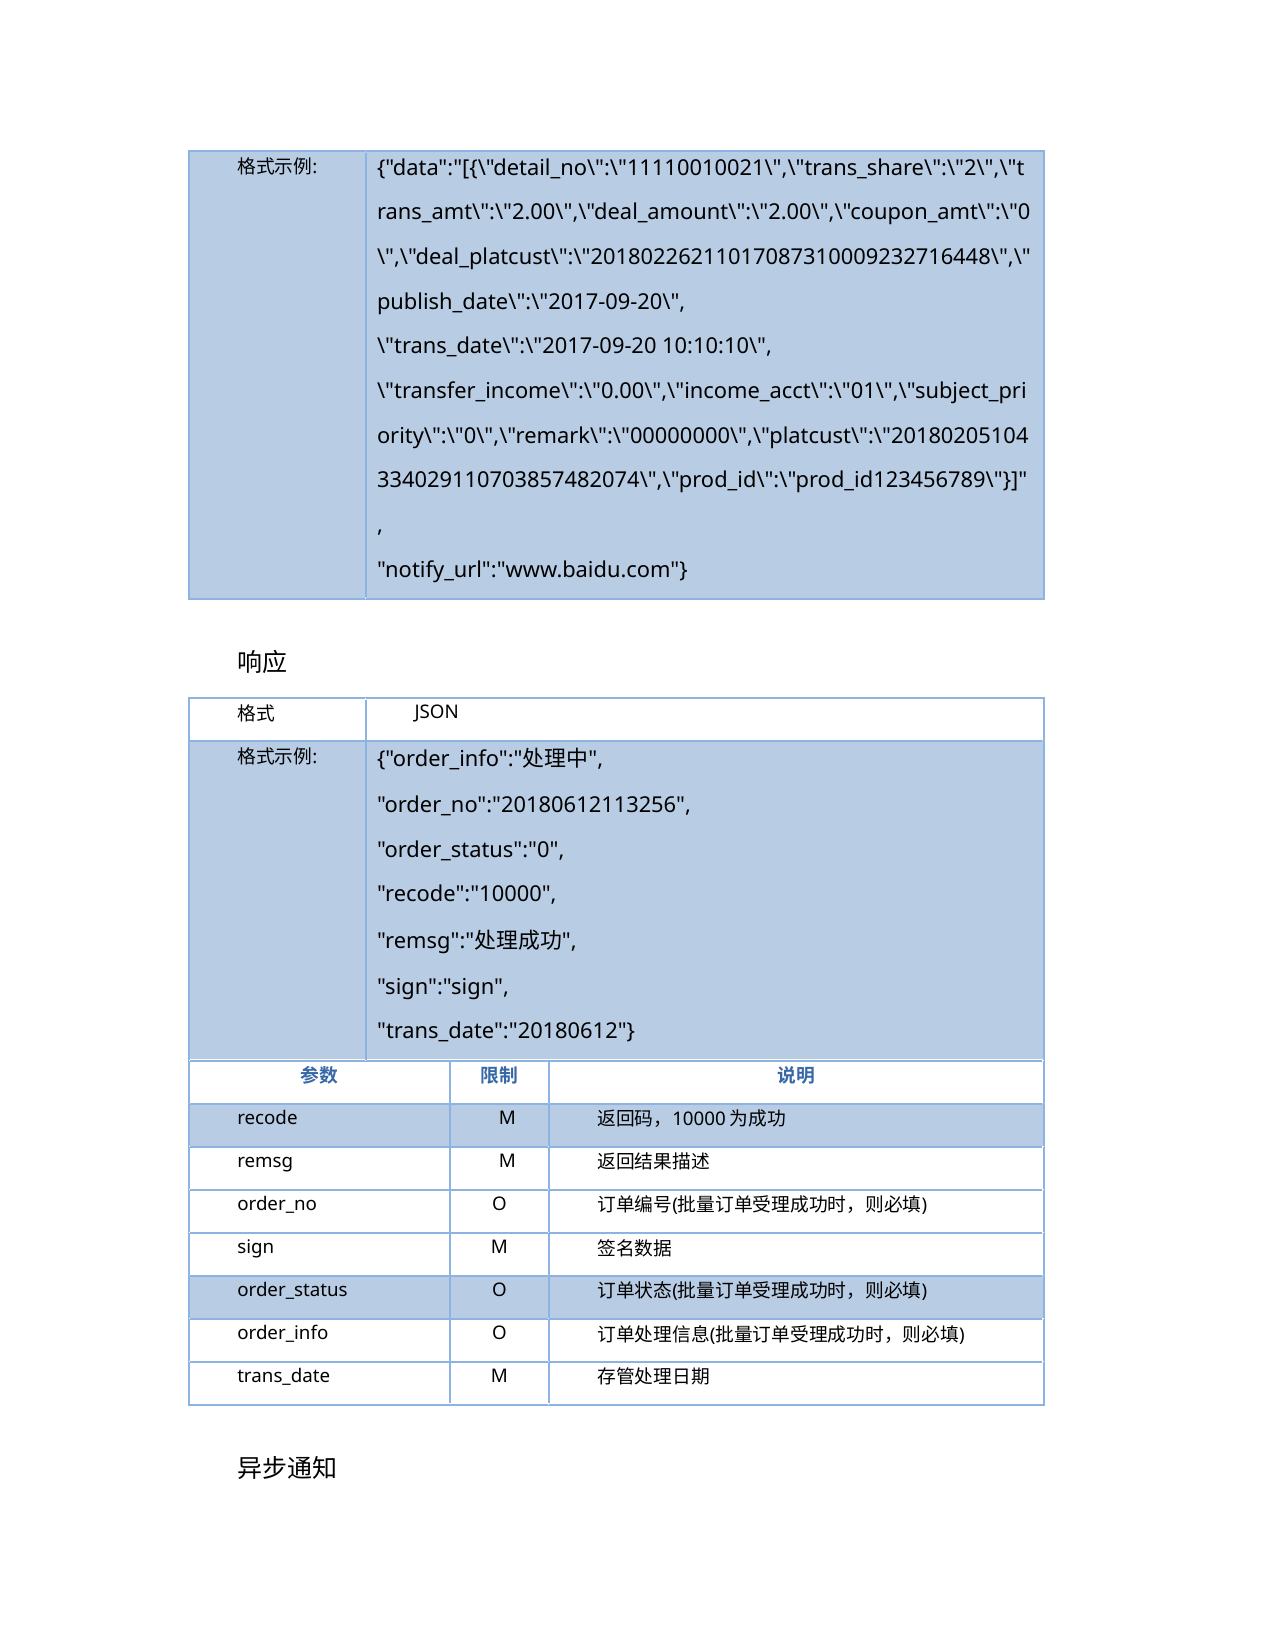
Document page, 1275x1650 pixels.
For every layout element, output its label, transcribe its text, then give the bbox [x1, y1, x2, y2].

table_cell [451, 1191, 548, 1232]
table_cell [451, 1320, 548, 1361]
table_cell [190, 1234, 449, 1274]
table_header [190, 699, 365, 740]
text 异步通知 [187, 1448, 1087, 1484]
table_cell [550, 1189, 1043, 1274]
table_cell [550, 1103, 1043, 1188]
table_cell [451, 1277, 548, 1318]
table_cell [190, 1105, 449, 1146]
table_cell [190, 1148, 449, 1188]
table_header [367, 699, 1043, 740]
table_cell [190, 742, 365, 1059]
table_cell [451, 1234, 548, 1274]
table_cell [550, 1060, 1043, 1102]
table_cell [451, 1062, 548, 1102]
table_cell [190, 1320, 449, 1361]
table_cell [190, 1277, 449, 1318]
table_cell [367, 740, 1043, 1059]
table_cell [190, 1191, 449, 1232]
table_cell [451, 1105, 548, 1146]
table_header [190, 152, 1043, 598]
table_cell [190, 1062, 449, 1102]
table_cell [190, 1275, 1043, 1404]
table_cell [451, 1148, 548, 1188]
text 响应 [187, 642, 1087, 679]
